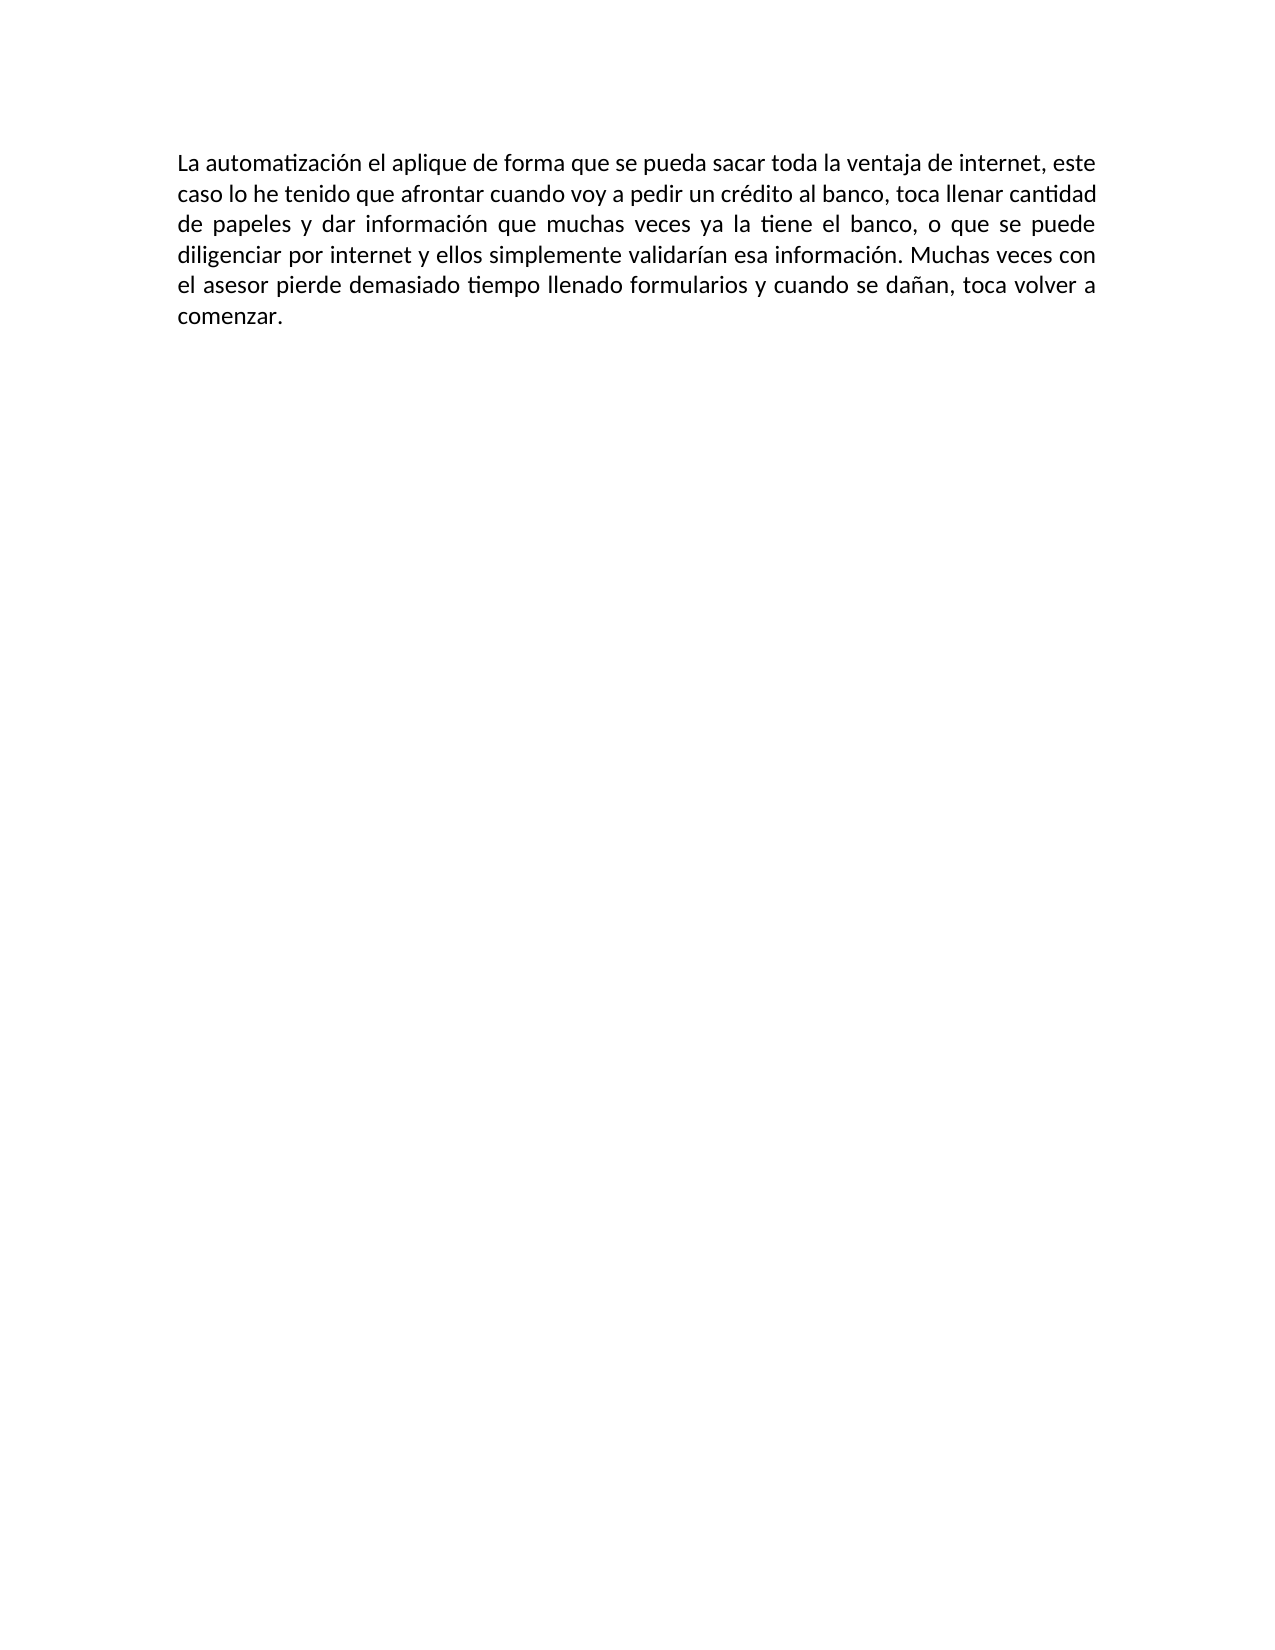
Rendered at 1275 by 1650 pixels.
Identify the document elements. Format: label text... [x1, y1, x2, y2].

text La automatización el aplique de forma que se pueda sacar toda la ventaja de internet, este caso lo he tenido que afrontar cuando voy a pedir un crédito al banco, toca llenar cantidad de papeles y dar información que muchas veces ya la tiene el banco, o que se puede diligenciar por internet y ellos simplemente validarían esa información. Muchas veces con el asesor pierde demasiado tiempo llenado formularios y cuando se dañan, toca volver a comenzar. [177, 148, 1098, 331]
